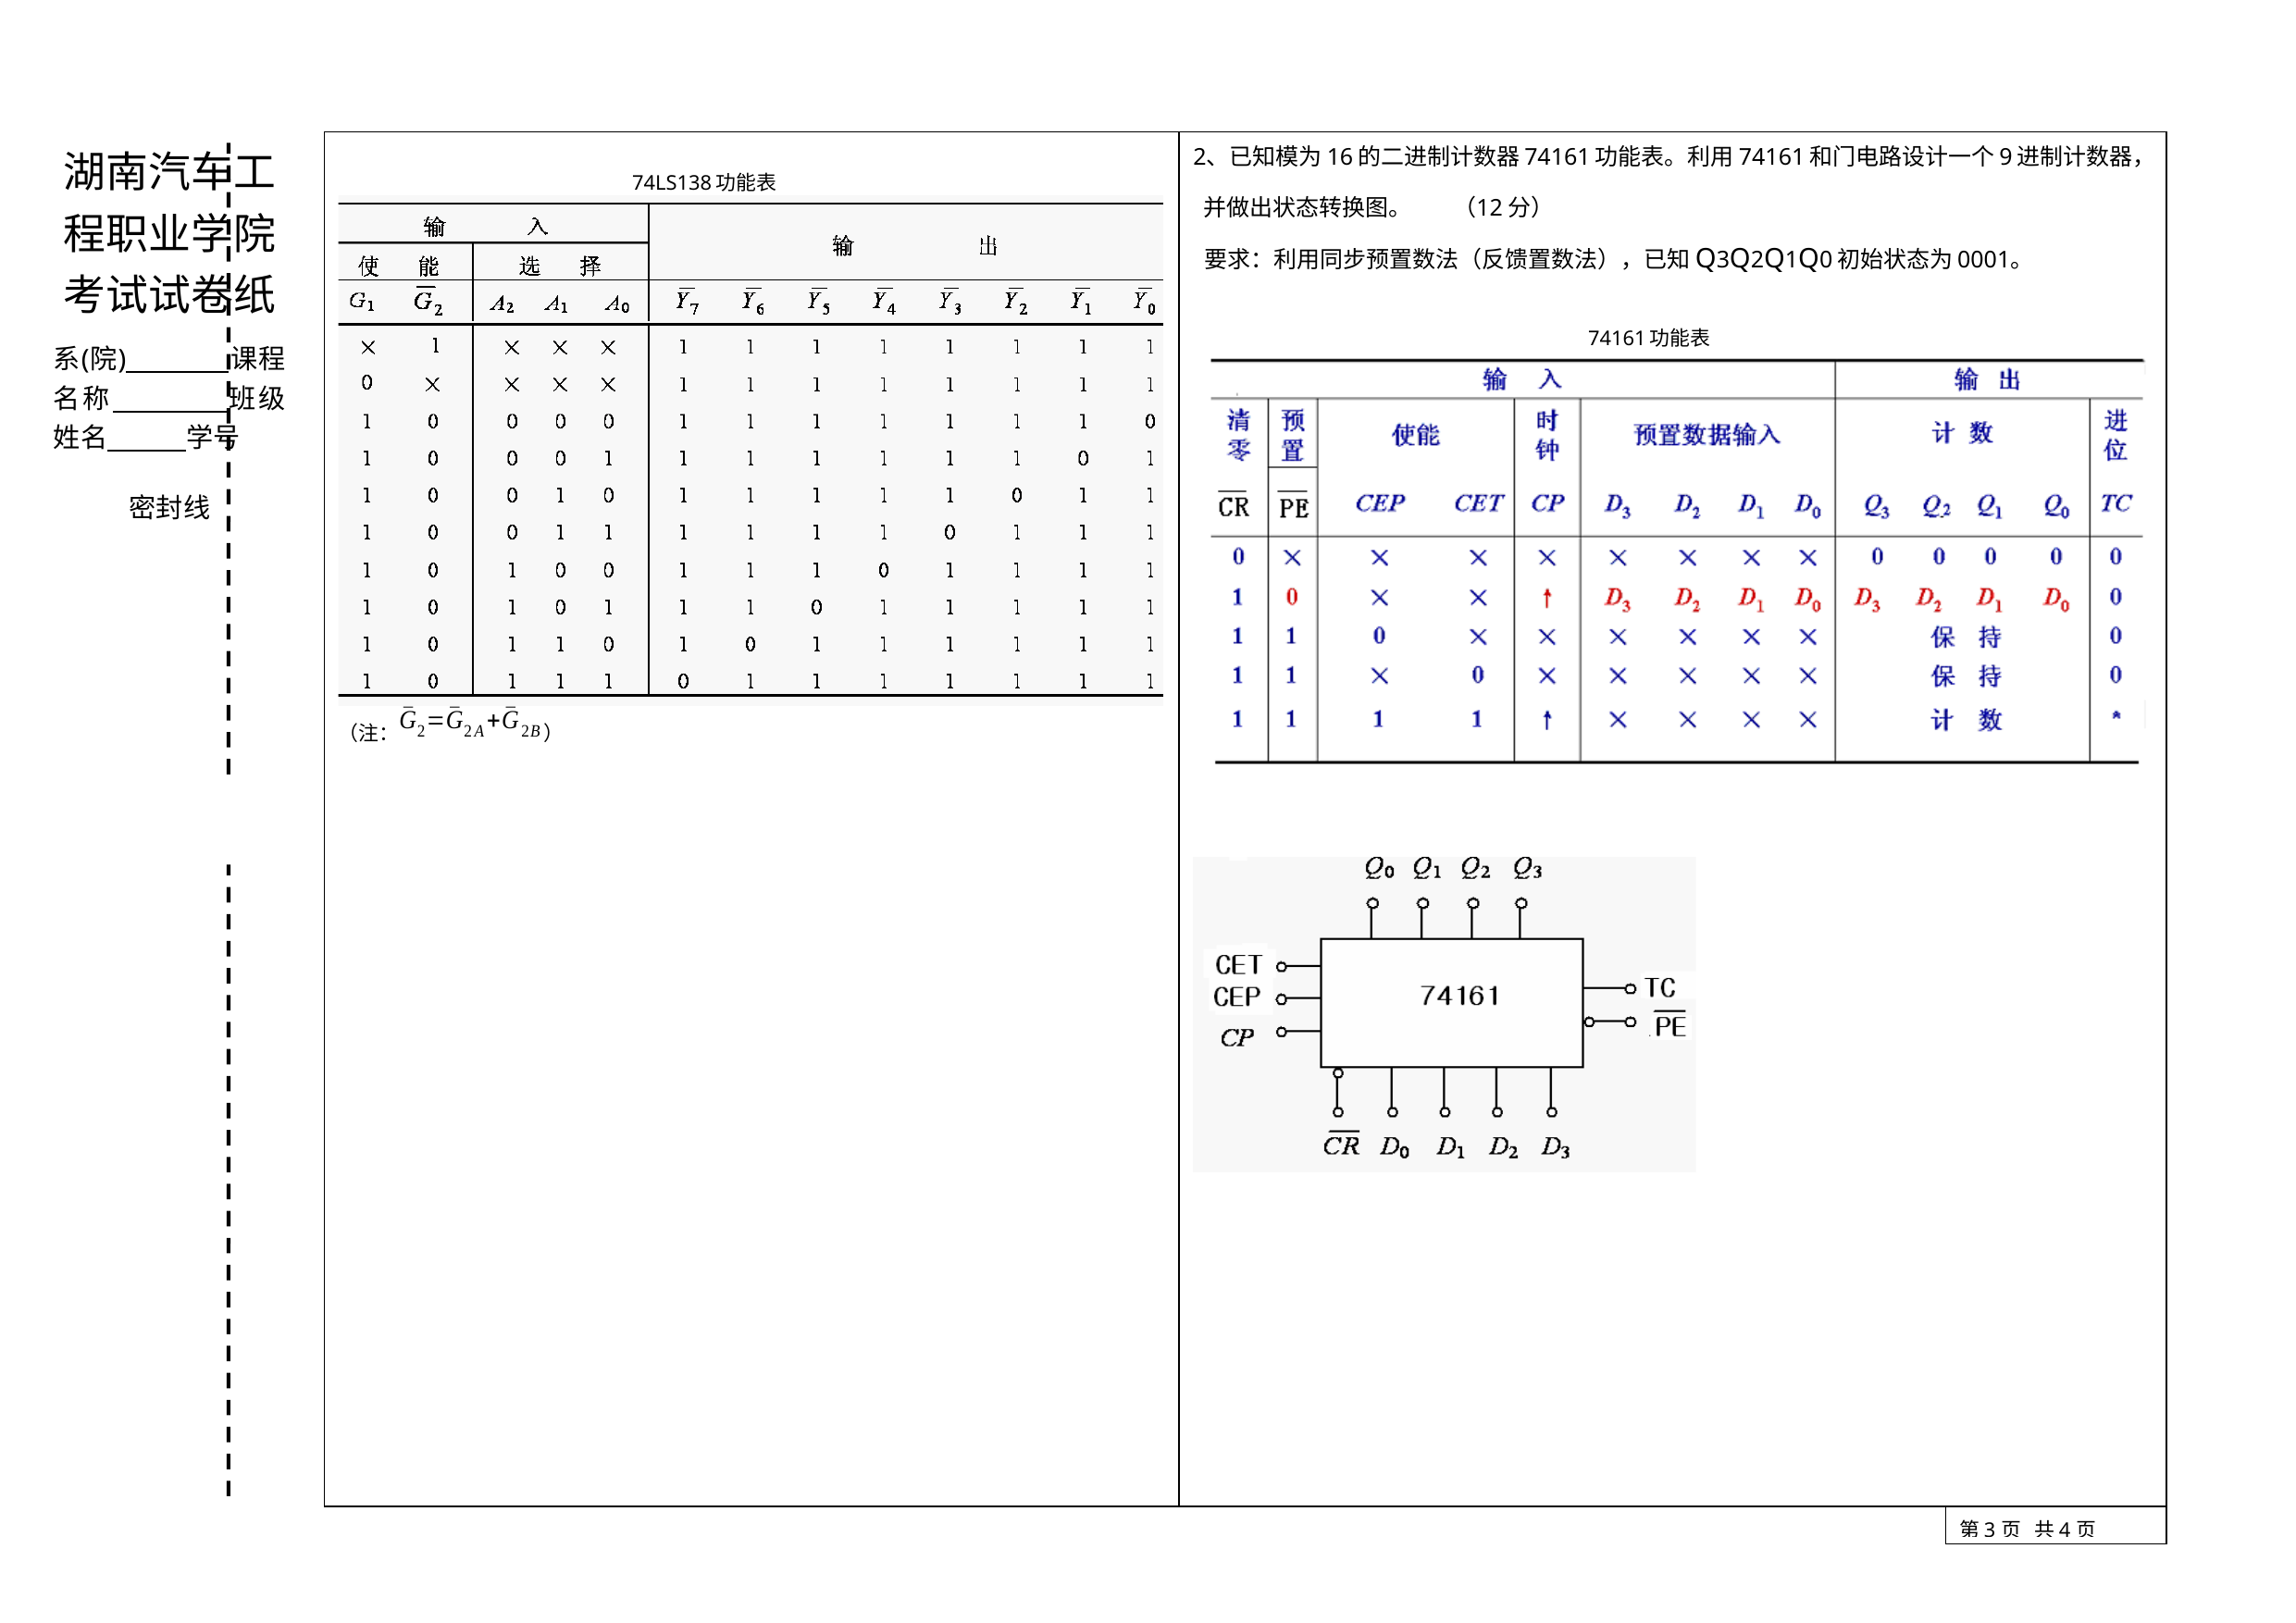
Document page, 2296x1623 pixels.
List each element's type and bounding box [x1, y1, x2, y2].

picture [338, 195, 1163, 706]
picture [1193, 351, 2152, 775]
